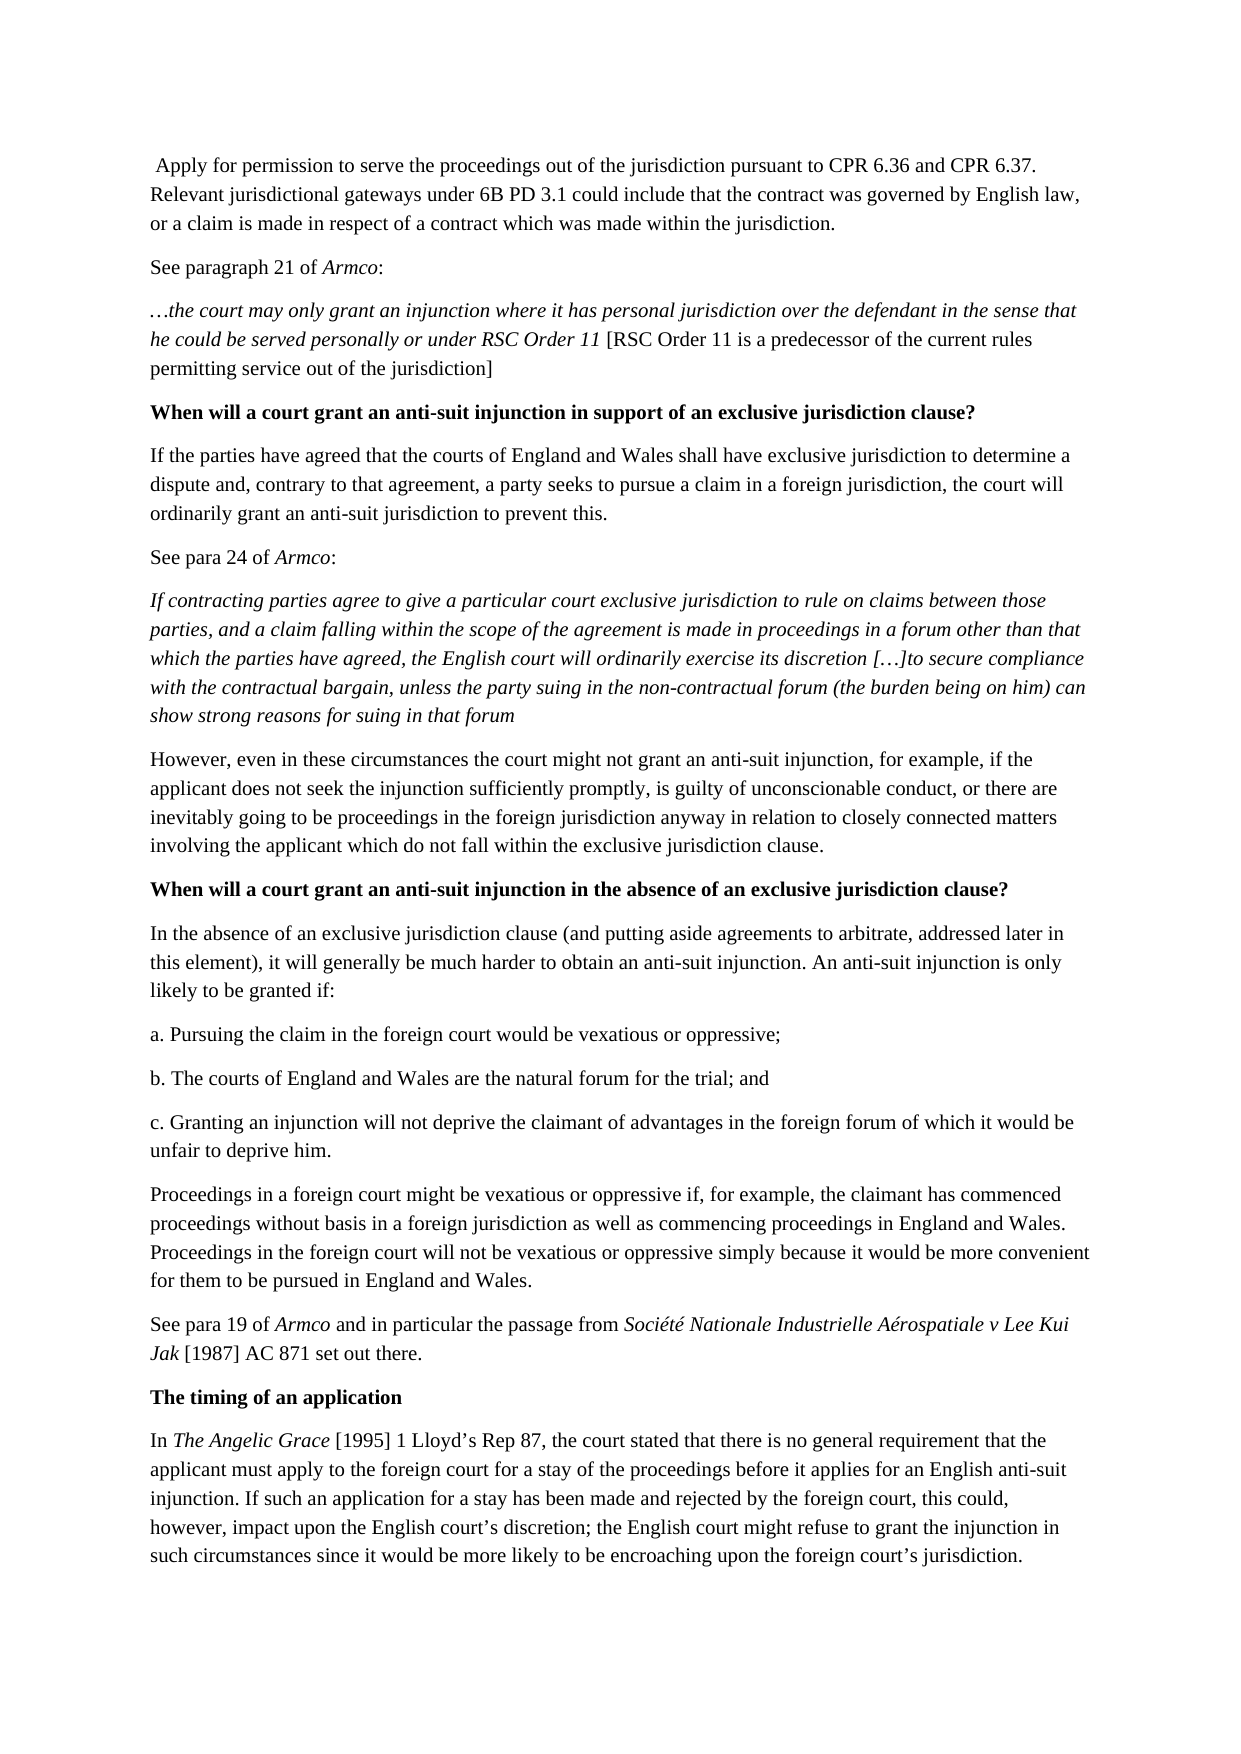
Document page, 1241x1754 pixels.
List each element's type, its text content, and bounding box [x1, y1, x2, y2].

text Proceedings in a foreign court might be vexatious or oppressive if, for example, the claimant has commenced proceedings without basis in a foreign jurisdiction as well as commencing proceedings in England and Wales. Proceedings in the foreign court will not be vexatious or oppressive simply because it would be more convenient for them to be pursued in England and Wales. [150, 1179, 1090, 1294]
text When will a court grant an anti-suit injunction in support of an exclusive jurisdiction clause? [150, 396, 1090, 425]
text …the court may only grant an injunction where it has personal jurisdiction over the defendant in the sense that he could be served personally or under RSC Order 11 [RSC Order 11 is a predecessor of the current rules permitting service out of the jurisdiction] [150, 295, 1090, 381]
text In the absence of an exclusive jurisdiction clause (and putting aside agreements to arbitrate, addressed later in this element), it will generally be much harder to obtain an anti-suit injunction. An anti-suit injunction is only likely to be granted if: [150, 917, 1090, 1004]
text When will a court grant an anti-suit injunction in the absence of an exclusive jurisdiction clause? [150, 874, 1090, 902]
text However, even in these circumstances the court might not grant an anti-suit injunction, for example, if the applicant does not seek the injunction sufficiently promptly, is guilty of unconscionable conduct, or there are inevitably going to be proceedings in the foreign jurisdiction anyway in relation to closely connected matters involving the applicant which do not fall within the exclusive jurisdiction clause. [150, 744, 1090, 859]
text a. Pursuing the claim in the foreign court would be vexatious or oppressive; [150, 1019, 1090, 1047]
text Apply for permission to serve the proceedings out of the jurisdiction pursuant to CPR 6.36 and CPR 6.37. Relevant jurisdictional gateways under 6B PD 3.1 could include that the contract was governed by English law, or a claim is made in respect of a contract which was made within the jurisdiction. [150, 150, 1090, 236]
text b. The courts of England and Wales are the natural forum for the trial; and [150, 1062, 1090, 1091]
text See para 24 of Armco: [150, 541, 1090, 570]
text c. Granting an injunction will not deprive the claimant of advantages in the foreign forum of which it would be unfair to deprive him. [150, 1106, 1090, 1164]
text See paragraph 21 of Armco: [150, 251, 1090, 280]
text If contracting parties agree to give a particular court exclusive jurisdiction to rule on claims between those parties, and a claim falling within the scope of the agreement is made in proceedings in a forum other than that which the parties have agreed, the English court will ordinarily exercise its discretion […]to secure compliance with the contractual bargain, unless the party suing in the non-contractual forum (the burden being on him) can show strong reasons for suing in that forum [150, 585, 1090, 729]
text The timing of an application [150, 1381, 1090, 1410]
text If the parties have agreed that the courts of England and Wales shall have exclusive jurisdiction to determine a dispute and, contrary to that agreement, a party seeks to pursue a claim in a foreign jurisdiction, the court will ordinarily grant an anti-suit jurisdiction to prevent this. [150, 440, 1090, 526]
text In The Angelic Grace [1995] 1 Lloyd’s Rep 87, the court stated that there is no general requirement that the applicant must apply to the foreign court for a stay of the proceedings before it applies for an English anti-suit injunction. If such an application for a stay has been made and rejected by the foreign court, this could, however, impact upon the English court’s discretion; the English court might refuse to grant the injunction in such circumstances since it would be more likely to be encroaching upon the foreign court’s jurisdiction. [150, 1425, 1090, 1569]
text See para 19 of Armco and in particular the passage from Société Nationale Industrielle Aérospatiale v Lee Kui Jak [1987] AC 871 set out there. [150, 1309, 1090, 1366]
